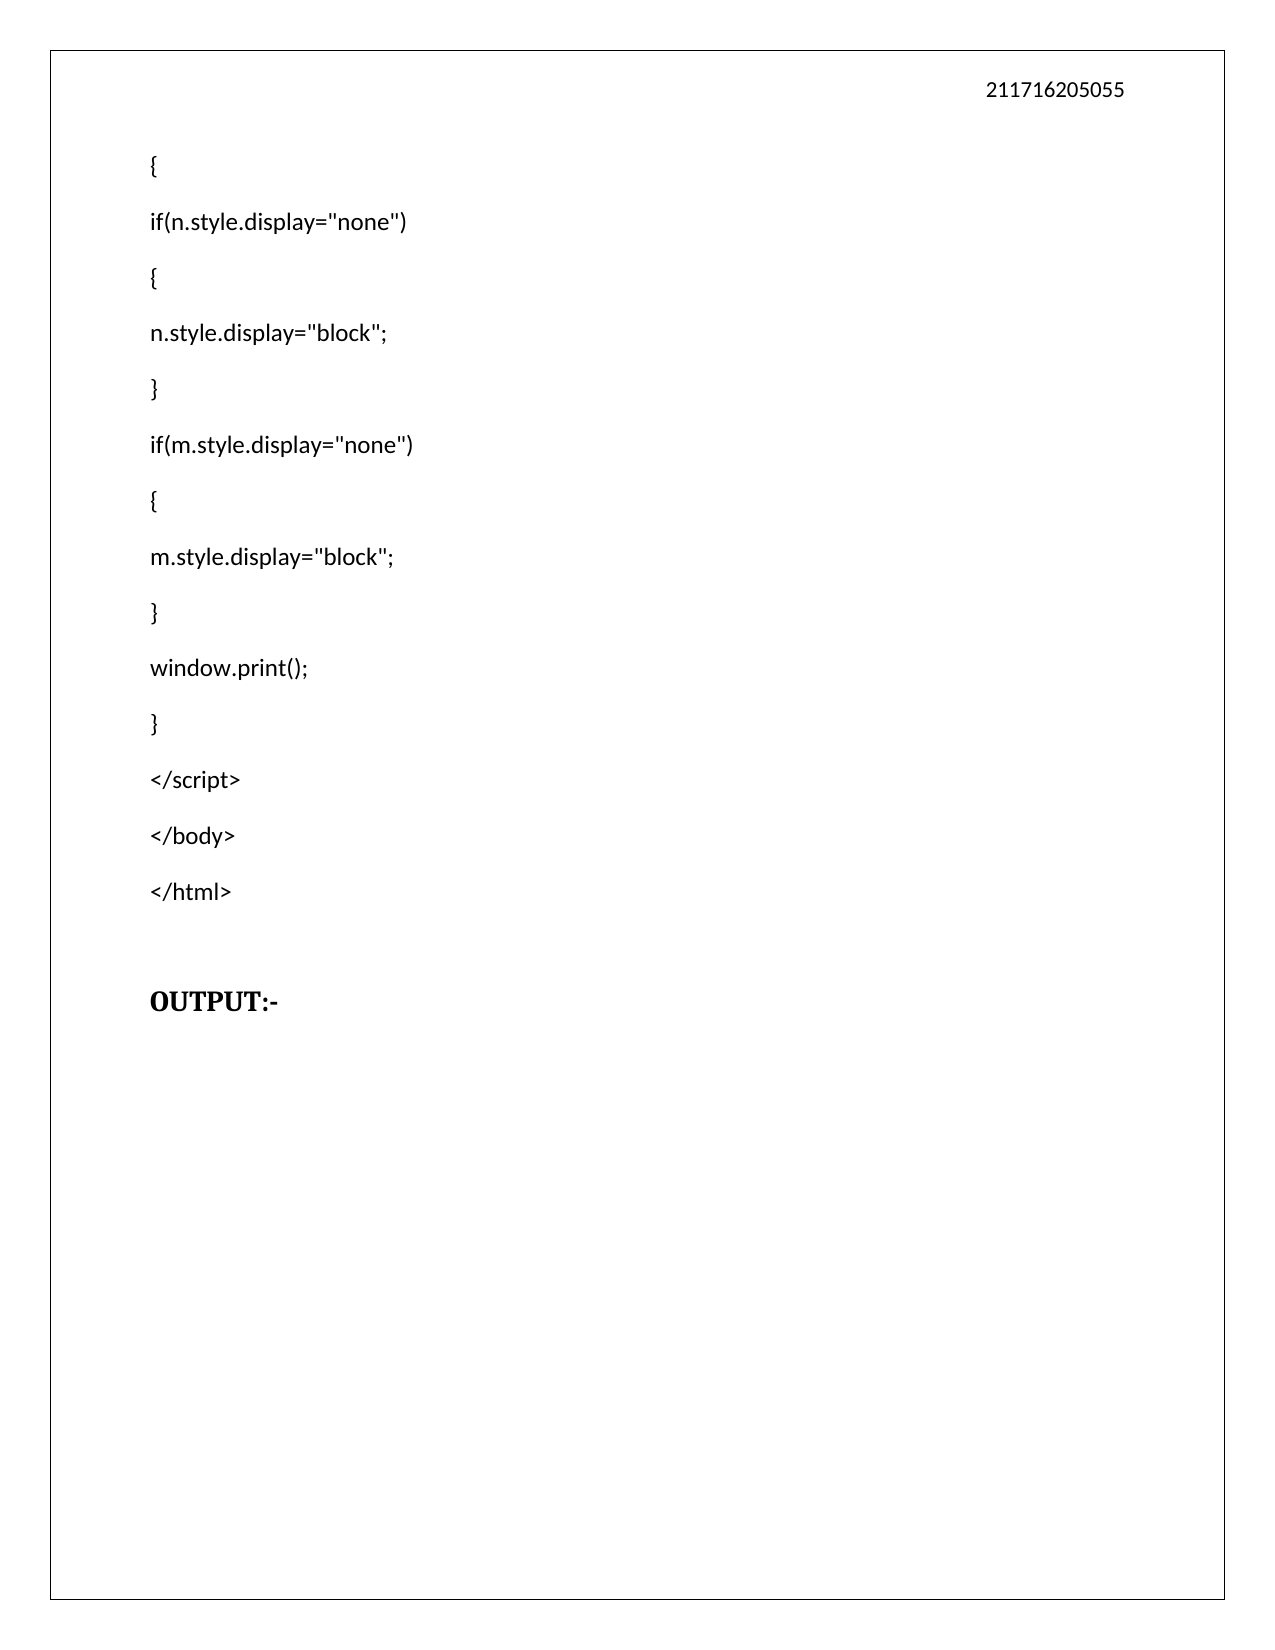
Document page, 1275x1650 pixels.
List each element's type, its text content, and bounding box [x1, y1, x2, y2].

text } [150, 708, 1125, 739]
text if(m.style.display="none") [150, 429, 1125, 460]
text </html> [150, 876, 1125, 906]
text { [150, 485, 1125, 516]
text m.style.display="block"; [150, 541, 1125, 571]
text { [150, 150, 1125, 181]
text if(n.style.display="none") [150, 206, 1125, 236]
text </script> [150, 764, 1125, 795]
text </body> [150, 820, 1125, 851]
text } [150, 597, 1125, 627]
text OUTPUT:- [150, 986, 1125, 1019]
text n.style.display="block"; [150, 317, 1125, 348]
text } [150, 373, 1125, 404]
text { [150, 262, 1125, 292]
text window.print(); [150, 652, 1125, 683]
